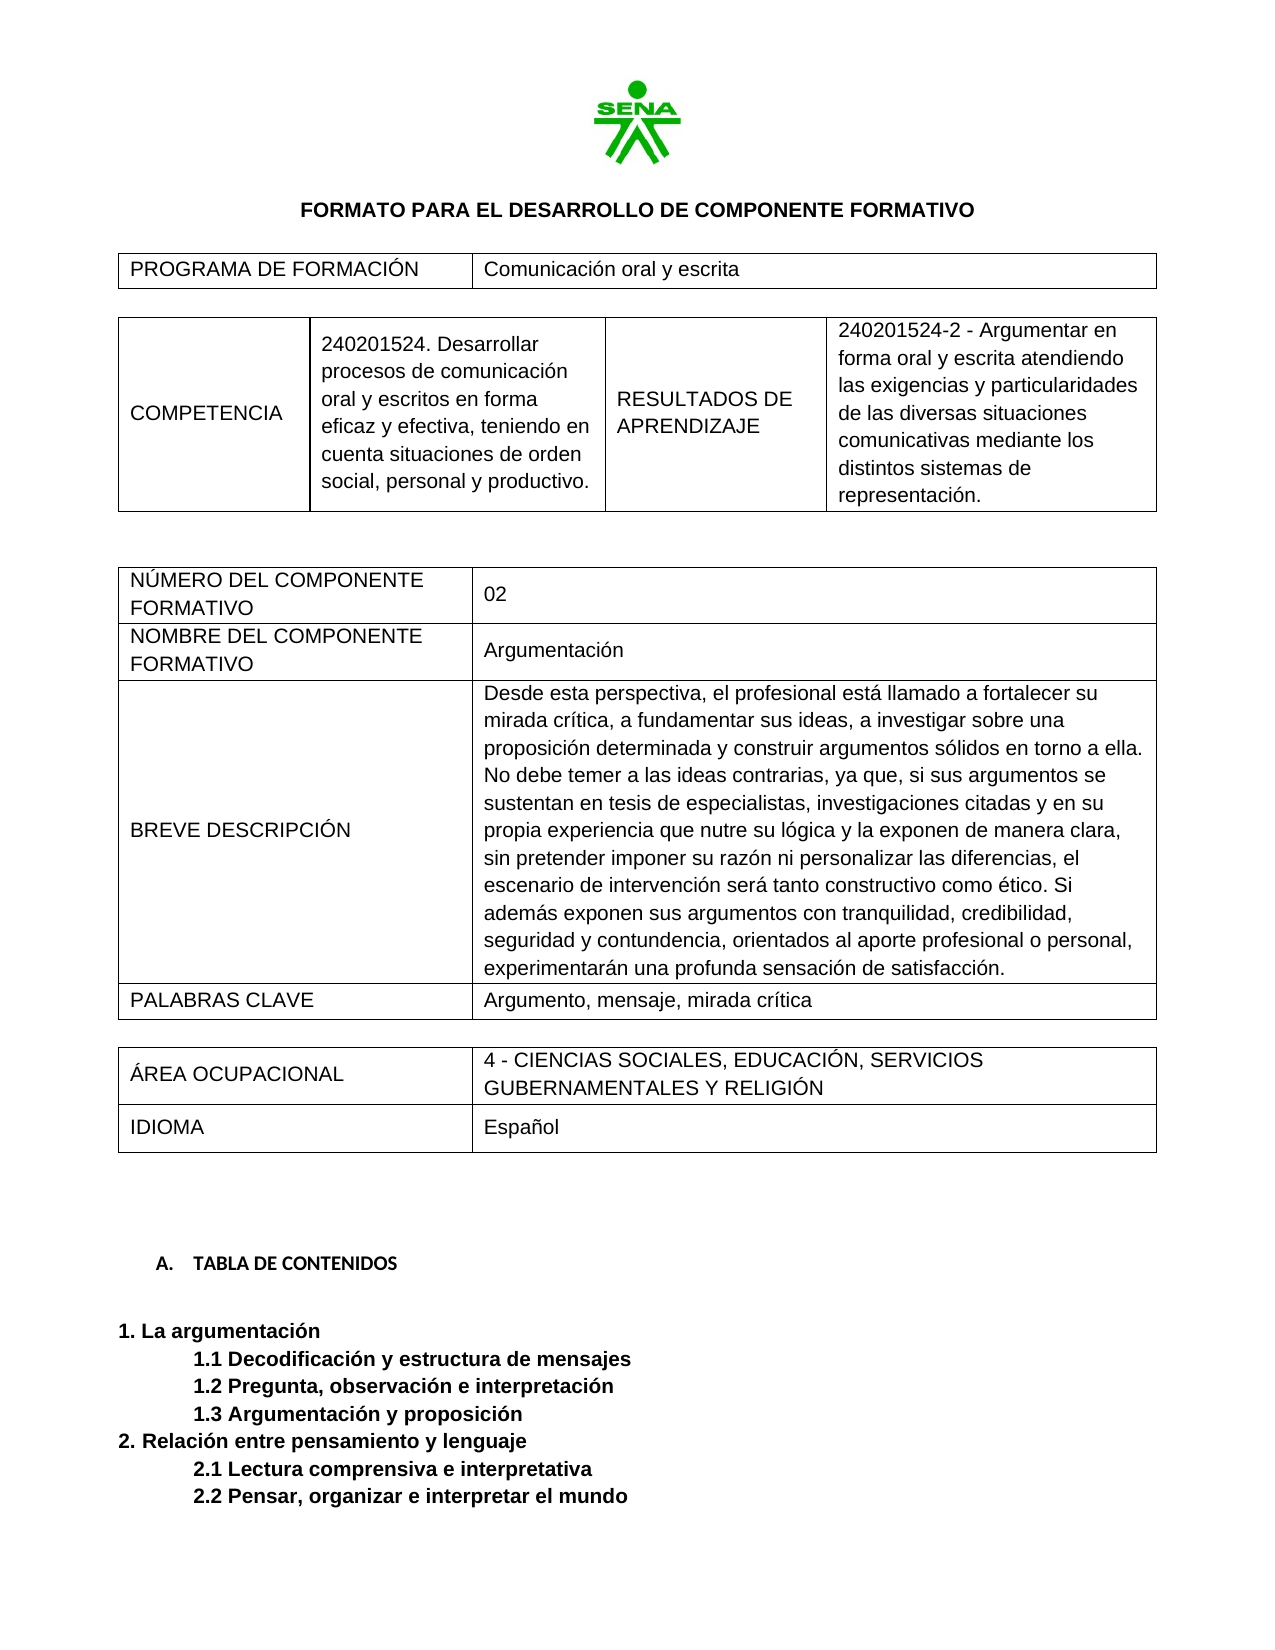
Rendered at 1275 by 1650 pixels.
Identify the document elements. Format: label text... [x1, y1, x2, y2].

table_header COMPETENCIA [119, 318, 309, 511]
table_header Comunicación oral y escrita [473, 254, 1156, 288]
table_cell Argumentación [473, 624, 1156, 679]
table_cell IDIOMA [119, 1105, 472, 1152]
text 1.3 Argumentación y proposición [193, 1401, 1157, 1425]
table_header PROGRAMA DE FORMACIÓN [119, 254, 472, 288]
table_cell PALABRAS CLAVE [119, 984, 472, 1019]
subtitle TABLA DE CONTENIDOS [156, 1250, 1157, 1275]
text 1. La argumentación [118, 1319, 1157, 1343]
text 1.2 Pregunta, observación e interpretación [193, 1374, 1157, 1398]
table_cell Desde esta perspectiva, el profesional está llamado a fortalecer su mirada crítica, a fundamentar sus ideas, a investigar sobre una proposición determinada y construir argumentos sólidos en torno a ella. No debe temer a las ideas contrarias, ya que, si sus argumentos se sustentan en tesis de especialistas, investigaciones citadas y en su propia experiencia que nutre su lógica y la exponen de manera clara, sin pretender imponer su razón ni personalizar las diferencias, el escenario de intervención será tanto constructivo como ético. Si además exponen sus argumentos con tranquilidad, credibilidad, seguridad y contundencia, orientados al aporte profesional o personal, experimentarán una profunda sensación de satisfacción. [473, 681, 1156, 983]
table_header 240201524. Desarrollar procesos de comunicación oral y escritos en forma eficaz y efectiva, teniendo en cuenta situaciones de orden social, personal y productivo. [311, 318, 605, 511]
table_cell Argumento, mensaje, mirada crítica [473, 984, 1156, 1019]
text 2.2 Pensar, organizar e interpretar el mundo [193, 1484, 1157, 1508]
text 1.1 Decodificación y estructura de mensajes [193, 1346, 1157, 1370]
table_header NÚMERO DEL COMPONENTE FORMATIVO [119, 568, 472, 623]
table_cell NOMBRE DEL COMPONENTE FORMATIVO [119, 624, 472, 679]
table_cell Español [473, 1105, 1156, 1152]
text FORMATO PARA EL DESARROLLO DE COMPONENTE FORMATIVO [118, 198, 1157, 222]
text 2. Relación entre pensamiento y lenguaje [118, 1429, 1157, 1453]
picture [588, 75, 687, 172]
table_header RESULTADOS DE APRENDIZAJE [606, 318, 826, 511]
table_header 02 [473, 568, 1156, 623]
table_cell BREVE DESCRIPCIÓN [119, 681, 472, 983]
table_header 4 - CIENCIAS SOCIALES, EDUCACIÓN, SERVICIOS GUBERNAMENTALES Y RELIGIÓN [473, 1048, 1156, 1104]
table_header 240201524-2 - Argumentar en forma oral y escrita atendiendo las exigencias y particularidades de las diversas situaciones comunicativas mediante los distintos sistemas de representación. [827, 318, 1156, 511]
table_header ÁREA OCUPACIONAL [119, 1048, 472, 1104]
text 2.1 Lectura comprensiva e interpretativa [193, 1457, 1157, 1481]
